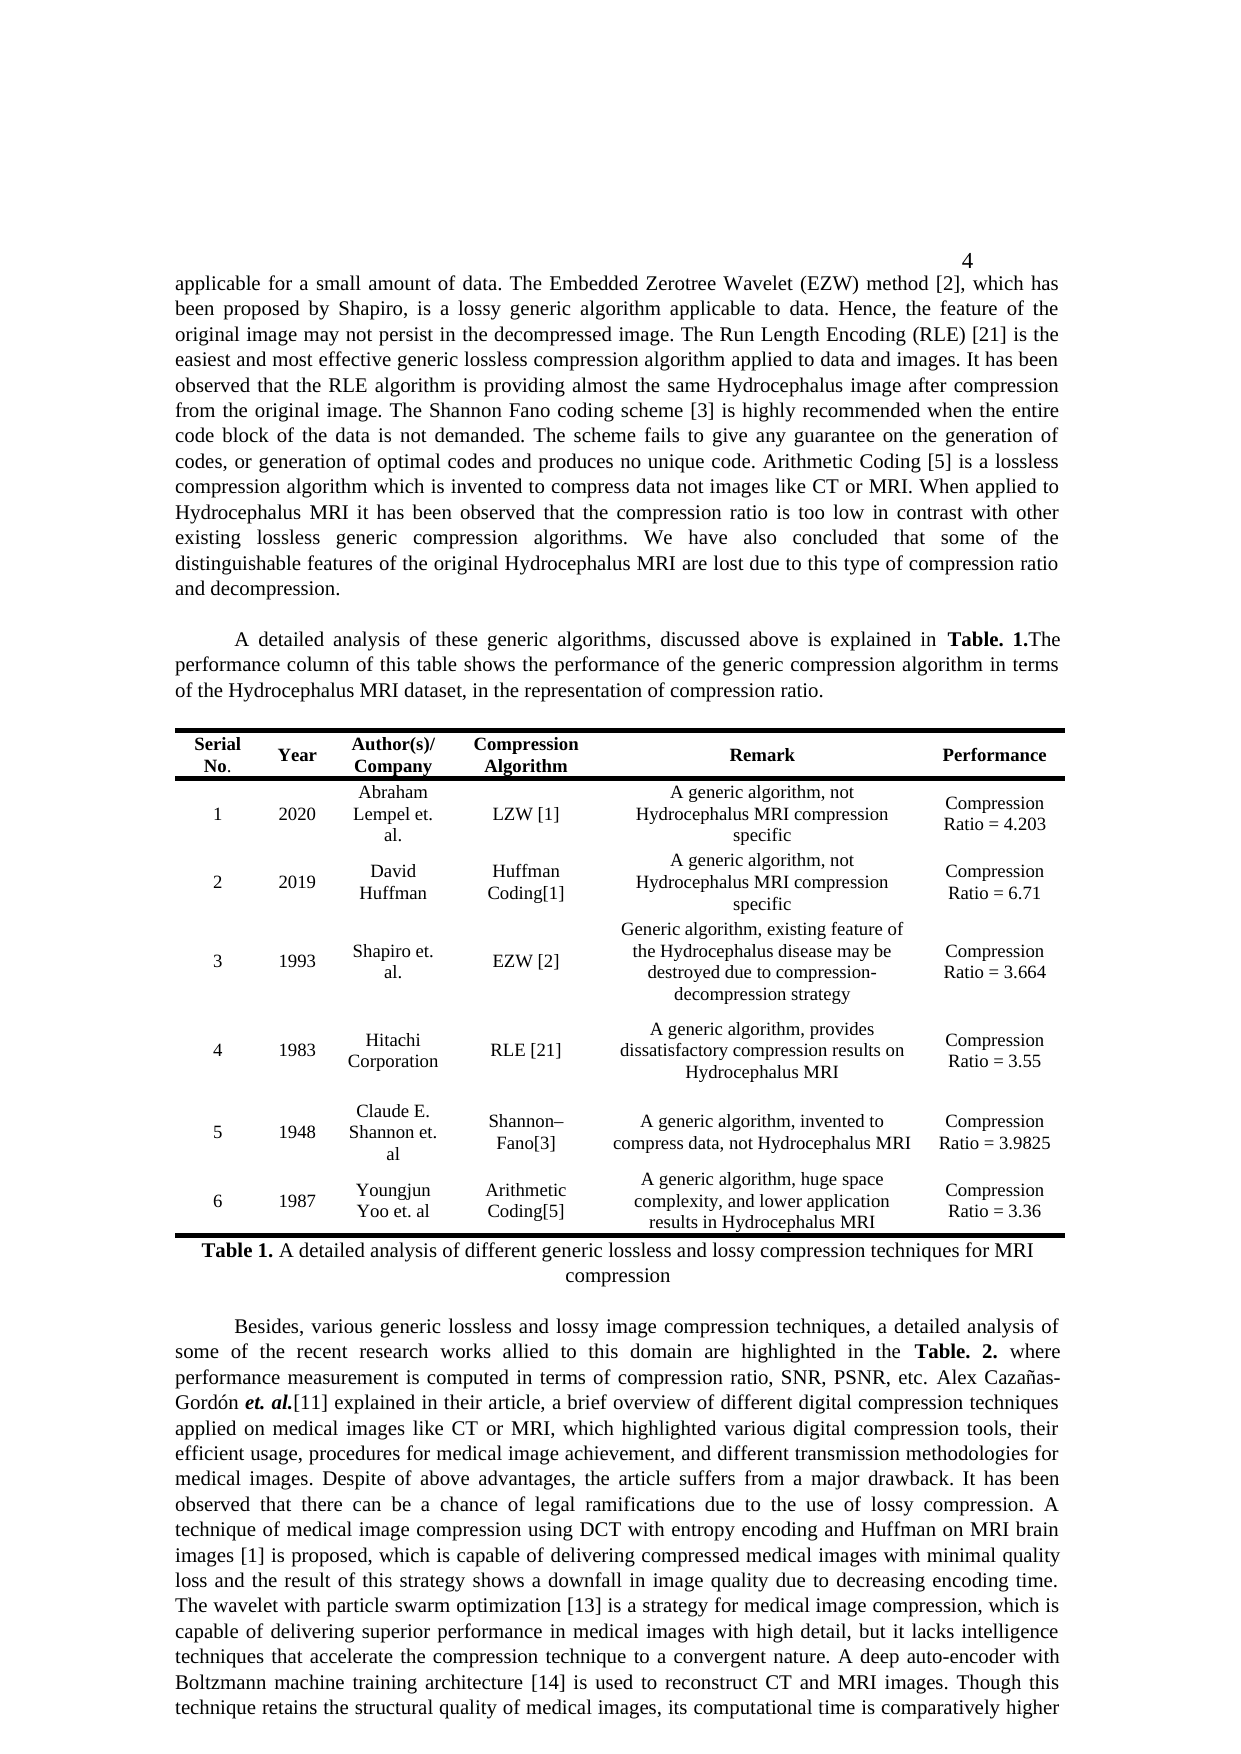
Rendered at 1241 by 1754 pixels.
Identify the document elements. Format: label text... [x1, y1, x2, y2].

table_cell Huffman Coding[1] [452, 846, 599, 918]
table_header Remark [600, 733, 924, 776]
table_header Serial No. [175, 733, 260, 776]
table_cell 4 [175, 1004, 260, 1096]
table_header Author(s)/Company [334, 733, 452, 776]
table_cell A generic algorithm, not Hydrocephalus MRI compression specific [600, 846, 924, 918]
table_cell 5 [175, 1096, 260, 1168]
table_cell Abraham Lempel et. al. [334, 781, 452, 846]
table_cell A generic algorithm, provides dissatisfactory compression results on Hydrocephalus MRI [600, 1004, 924, 1096]
table_cell Compression Ratio = 3.9825 [925, 1096, 1064, 1168]
table_cell Compression Ratio = 6.71 [925, 846, 1064, 918]
table_cell 2 [175, 846, 260, 918]
table_cell 2019 [260, 846, 334, 918]
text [175, 271, 1061, 600]
table_cell 1993 [260, 918, 334, 1004]
table_header Performance [925, 733, 1064, 776]
table_cell EZW [2] [452, 918, 599, 1004]
table_cell Arithmetic Coding[5] [452, 1168, 599, 1233]
table_cell Generic algorithm, existing feature of the Hydrocephalus disease may be destroyed due to compression-decompression strategy [600, 918, 924, 1004]
table_header Year [260, 733, 334, 776]
table_cell A generic algorithm, not Hydrocephalus MRI compression specific [600, 781, 924, 846]
table_cell A generic algorithm, invented to compress data, not Hydrocephalus MRI [600, 1096, 924, 1168]
table_cell David Huffman [334, 846, 452, 918]
table_cell Compression Ratio = 4.203 [925, 781, 1064, 846]
table_cell Compression Ratio = 3.664 [925, 918, 1064, 1004]
table_cell A generic algorithm, huge space complexity, and lower application results in Hydrocephalus MRI [600, 1168, 924, 1233]
text Table 1. A detailed analysis of different generic lossless and lossy compression techniques for MRI compression [175, 1238, 1061, 1287]
table_cell Youngjun Yoo et. al [334, 1168, 452, 1233]
table_cell Compression Ratio = 3.55 [925, 1004, 1064, 1096]
table_cell LZW [1] [452, 781, 599, 846]
table_cell 1 [175, 781, 260, 846]
table_cell 1987 [260, 1168, 334, 1233]
table_cell Shapiro et. al. [334, 918, 452, 1004]
table_cell 1983 [260, 1004, 334, 1096]
text A detailed analysis of these generic algorithms, discussed above is explained in Table. 1.The performance column of this table shows the performance of the generic compression algorithm in terms of the Hydrocephalus MRI dataset, in the representation of compression ratio. [175, 627, 1061, 702]
table_cell 6 [175, 1168, 260, 1233]
table_cell Shannon–Fano[3] [452, 1096, 599, 1168]
table_cell Compression Ratio = 3.36 [925, 1168, 1064, 1233]
table_cell 3 [175, 918, 260, 1004]
table_cell 2020 [260, 781, 334, 846]
table_cell 1948 [260, 1096, 334, 1168]
table_cell Hitachi Corporation [334, 1004, 452, 1096]
table_cell Claude E. Shannon et. al [334, 1096, 452, 1168]
table_cell RLE [21] [452, 1004, 599, 1096]
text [175, 1314, 1061, 1719]
table_header Compression Algorithm [452, 733, 599, 776]
